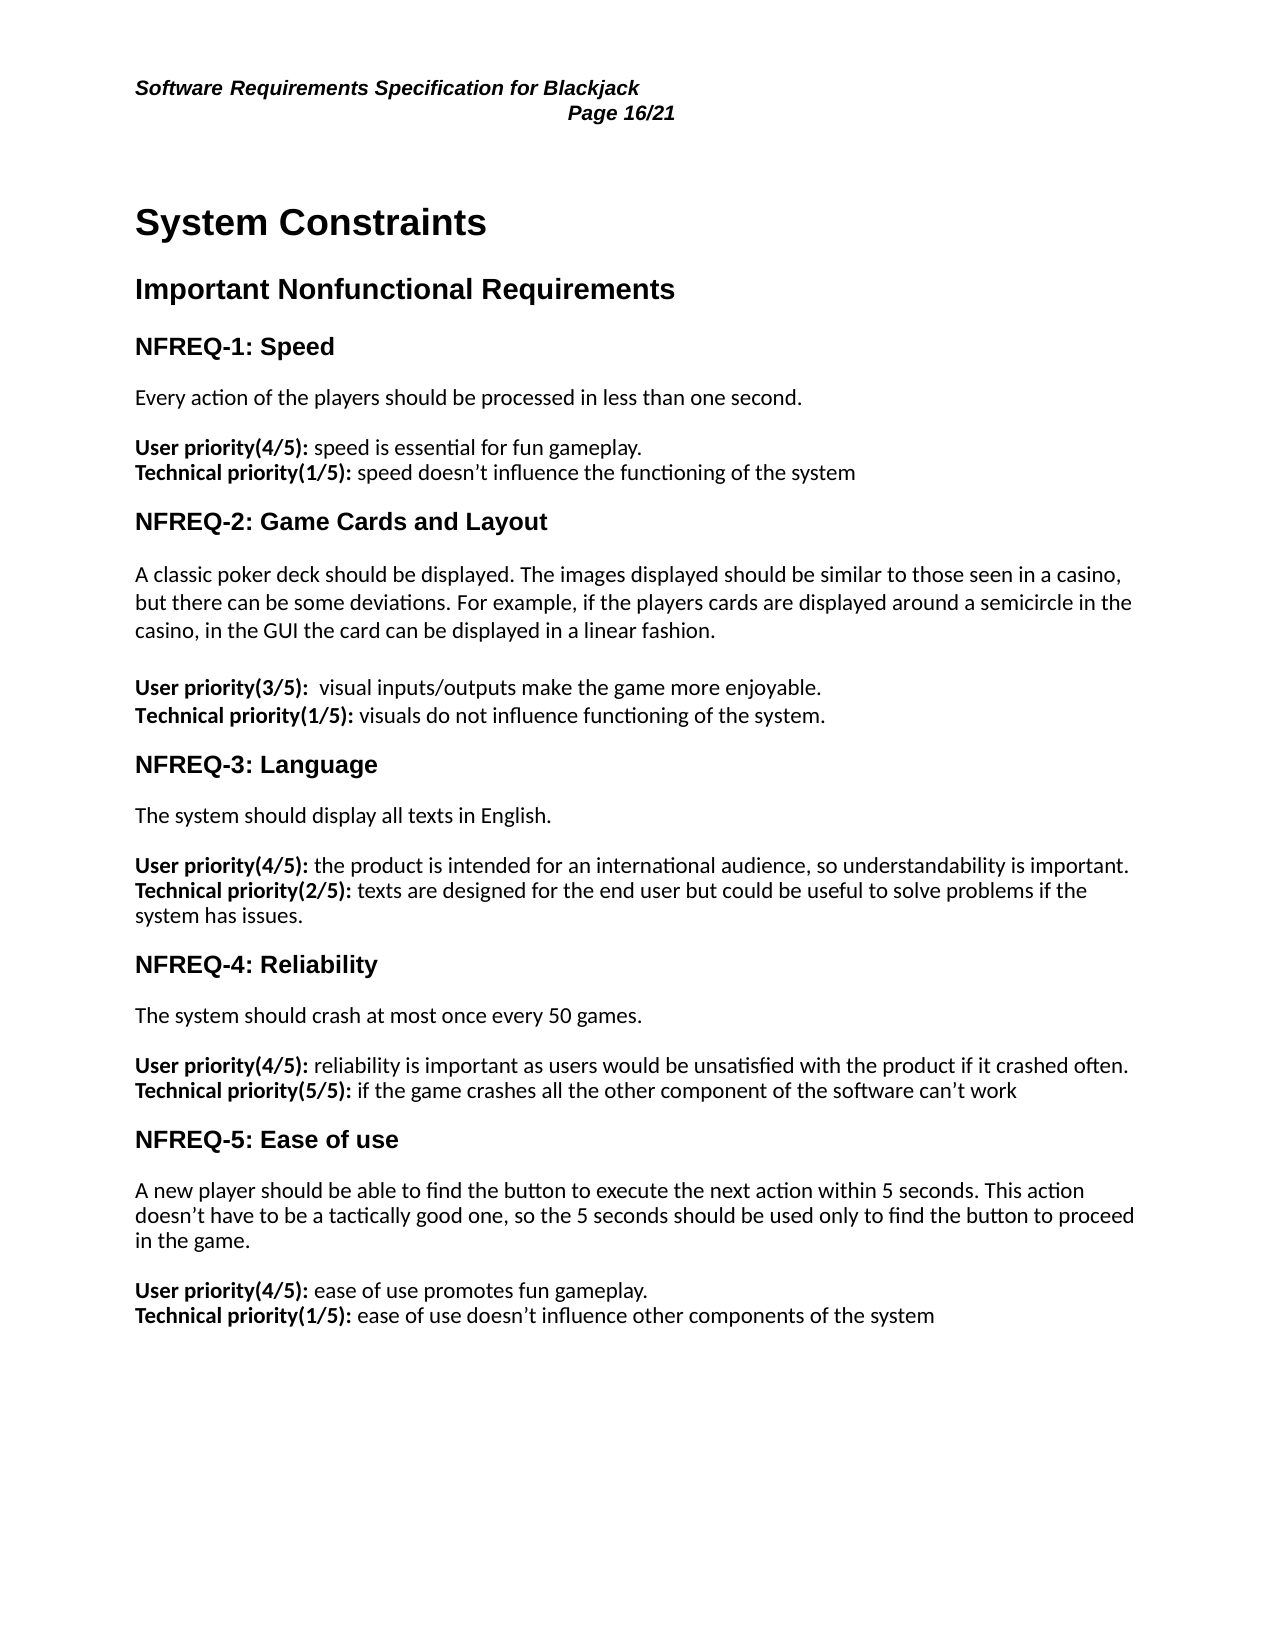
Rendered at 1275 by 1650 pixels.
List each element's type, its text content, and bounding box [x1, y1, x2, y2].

text User priority(3/5): visual inputs/outputs make the game more enjoyable. [135, 673, 1140, 701]
text Technical priority(1/5): ease of use doesn’t influence other components of the system [135, 1304, 1140, 1329]
text A new player should be able to find the button to execute the next action within 5 seconds. This action doesn’t have to be a tactically good one, so the 5 seconds should be used only to find the button to proceed in the game. [135, 1179, 1140, 1254]
subtitle NFREQ-4: Reliability [135, 954, 1140, 979]
text A classic poker deck should be displayed. The images displayed should be similar to those seen in a casino, but there can be some deviations. For example, if the players cards are displayed around a semicircle in the casino, in the GUI the card can be displayed in a linear fashion. [135, 560, 1140, 644]
subtitle NFREQ-1: Speed [135, 335, 1140, 360]
subtitle NFREQ-5: Ease of use [135, 1129, 1140, 1154]
subtitle NFREQ-3: Language [135, 754, 1140, 779]
text Technical priority(5/5): if the game crashes all the other component of the software can’t work [135, 1079, 1140, 1104]
text Technical priority(1/5): visuals do not influence functioning of the system. [135, 701, 1140, 729]
text Every action of the players should be processed in less than one second. [135, 385, 1140, 410]
text The system should crash at most once every 50 games. [135, 1004, 1140, 1029]
text Technical priority(1/5): speed doesn’t influence the functioning of the system [135, 460, 1140, 485]
text User priority(4/5): the product is intended for an international audience, so understandability is important. Technical priority(2/5): texts are designed for the end user but could be useful to solve problems if the system has issues. [135, 854, 1140, 929]
text User priority(4/5): speed is essential for fun gameplay. [135, 435, 1140, 460]
text The system should display all texts in English. [135, 804, 1140, 829]
text User priority(4/5): reliability is important as users would be unsatisfied with the product if it crashed often. [135, 1054, 1140, 1079]
subtitle System Constraints [135, 200, 1140, 243]
subtitle NFREQ-2: Game Cards and Layout [135, 510, 1140, 535]
text User priority(4/5): ease of use promotes fun gameplay. [135, 1279, 1140, 1304]
subtitle Important Nonfunctional Requirements [135, 272, 1140, 306]
